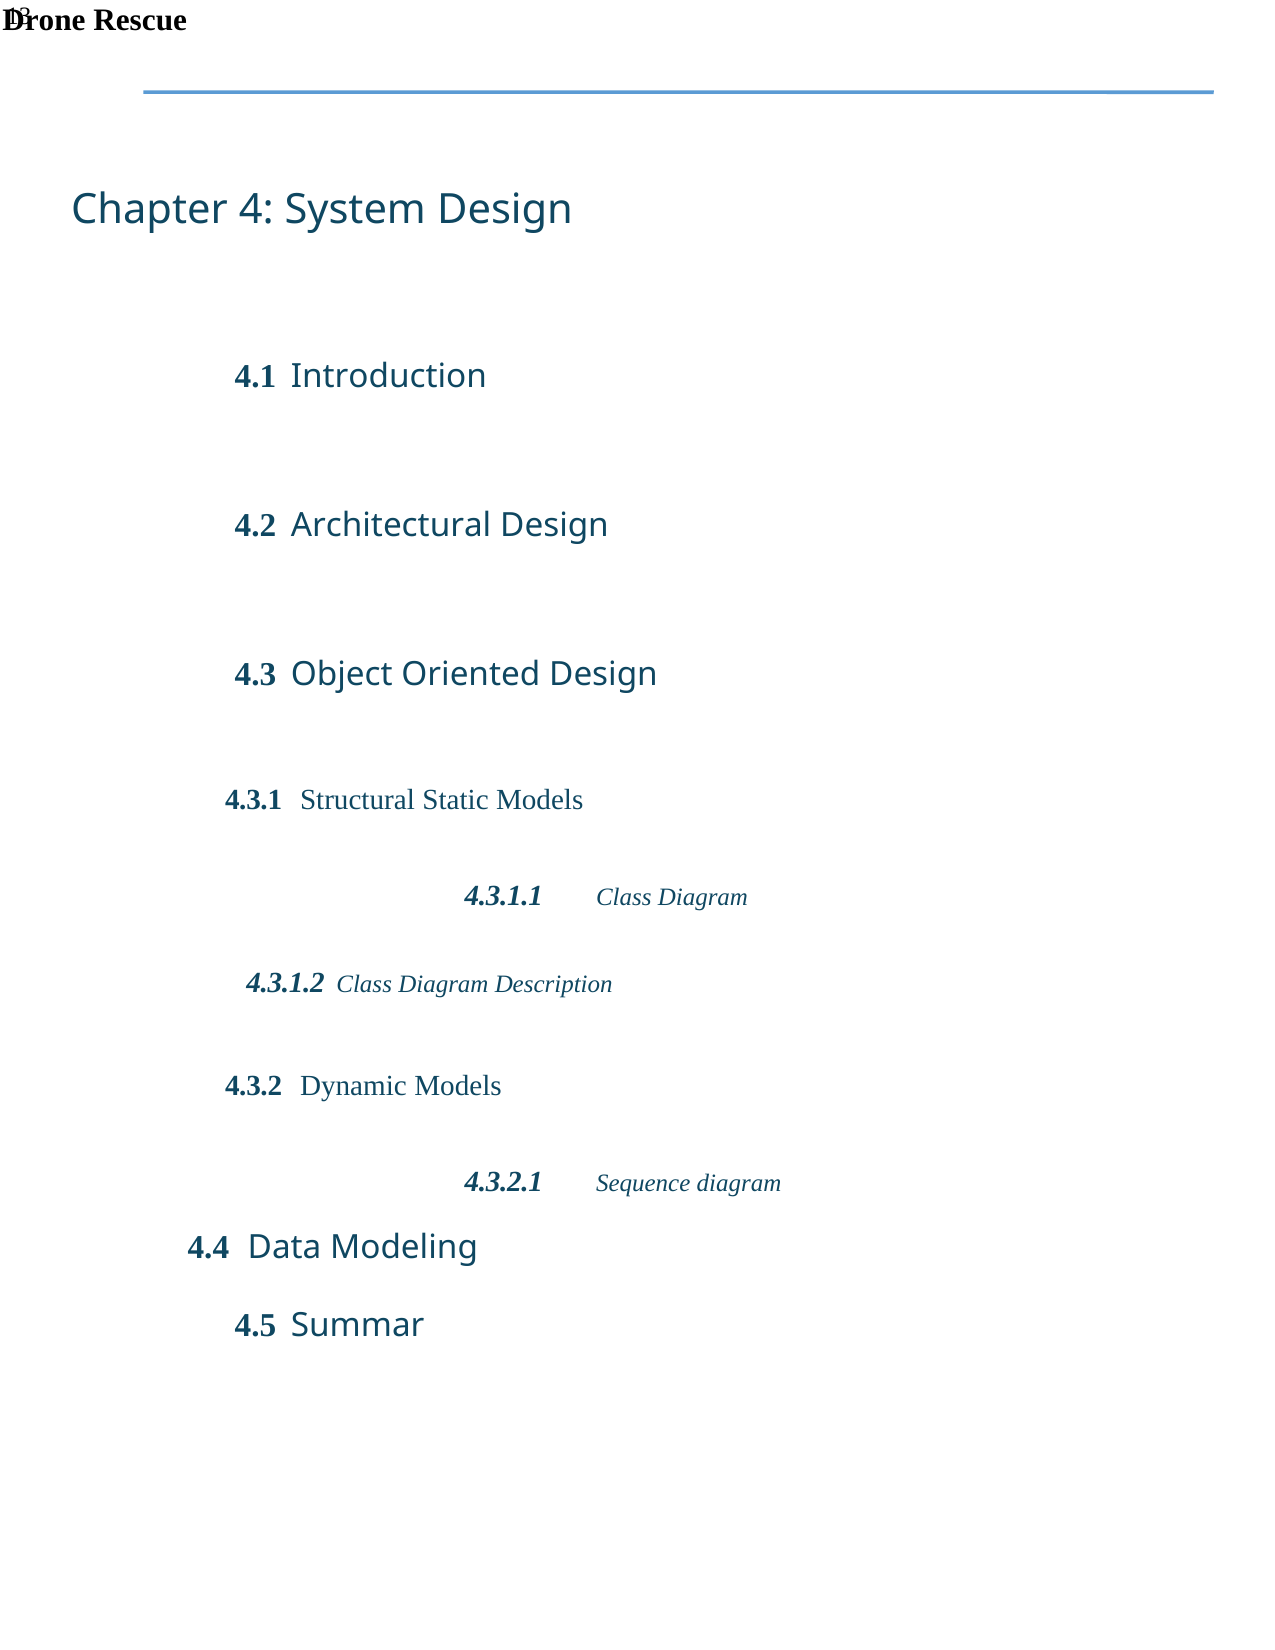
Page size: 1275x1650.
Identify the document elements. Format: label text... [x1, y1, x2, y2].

subtitle Summar [234, 1300, 1208, 1346]
subtitle Introduction [234, 351, 1208, 397]
subtitle Structural Static Models [225, 782, 1208, 816]
subtitle Data Modeling [187, 1223, 1208, 1269]
subtitle Object Oriented Design [234, 650, 1208, 695]
subtitle Chapter 4: System Design [71, 179, 1208, 236]
subtitle Dynamic Models [225, 1068, 1208, 1102]
subtitle Class Diagram [464, 878, 1208, 912]
subtitle Sequence diagram [464, 1164, 1208, 1198]
subtitle Class Diagram Description [246, 965, 1208, 998]
subtitle Architectural Design [234, 501, 1208, 546]
